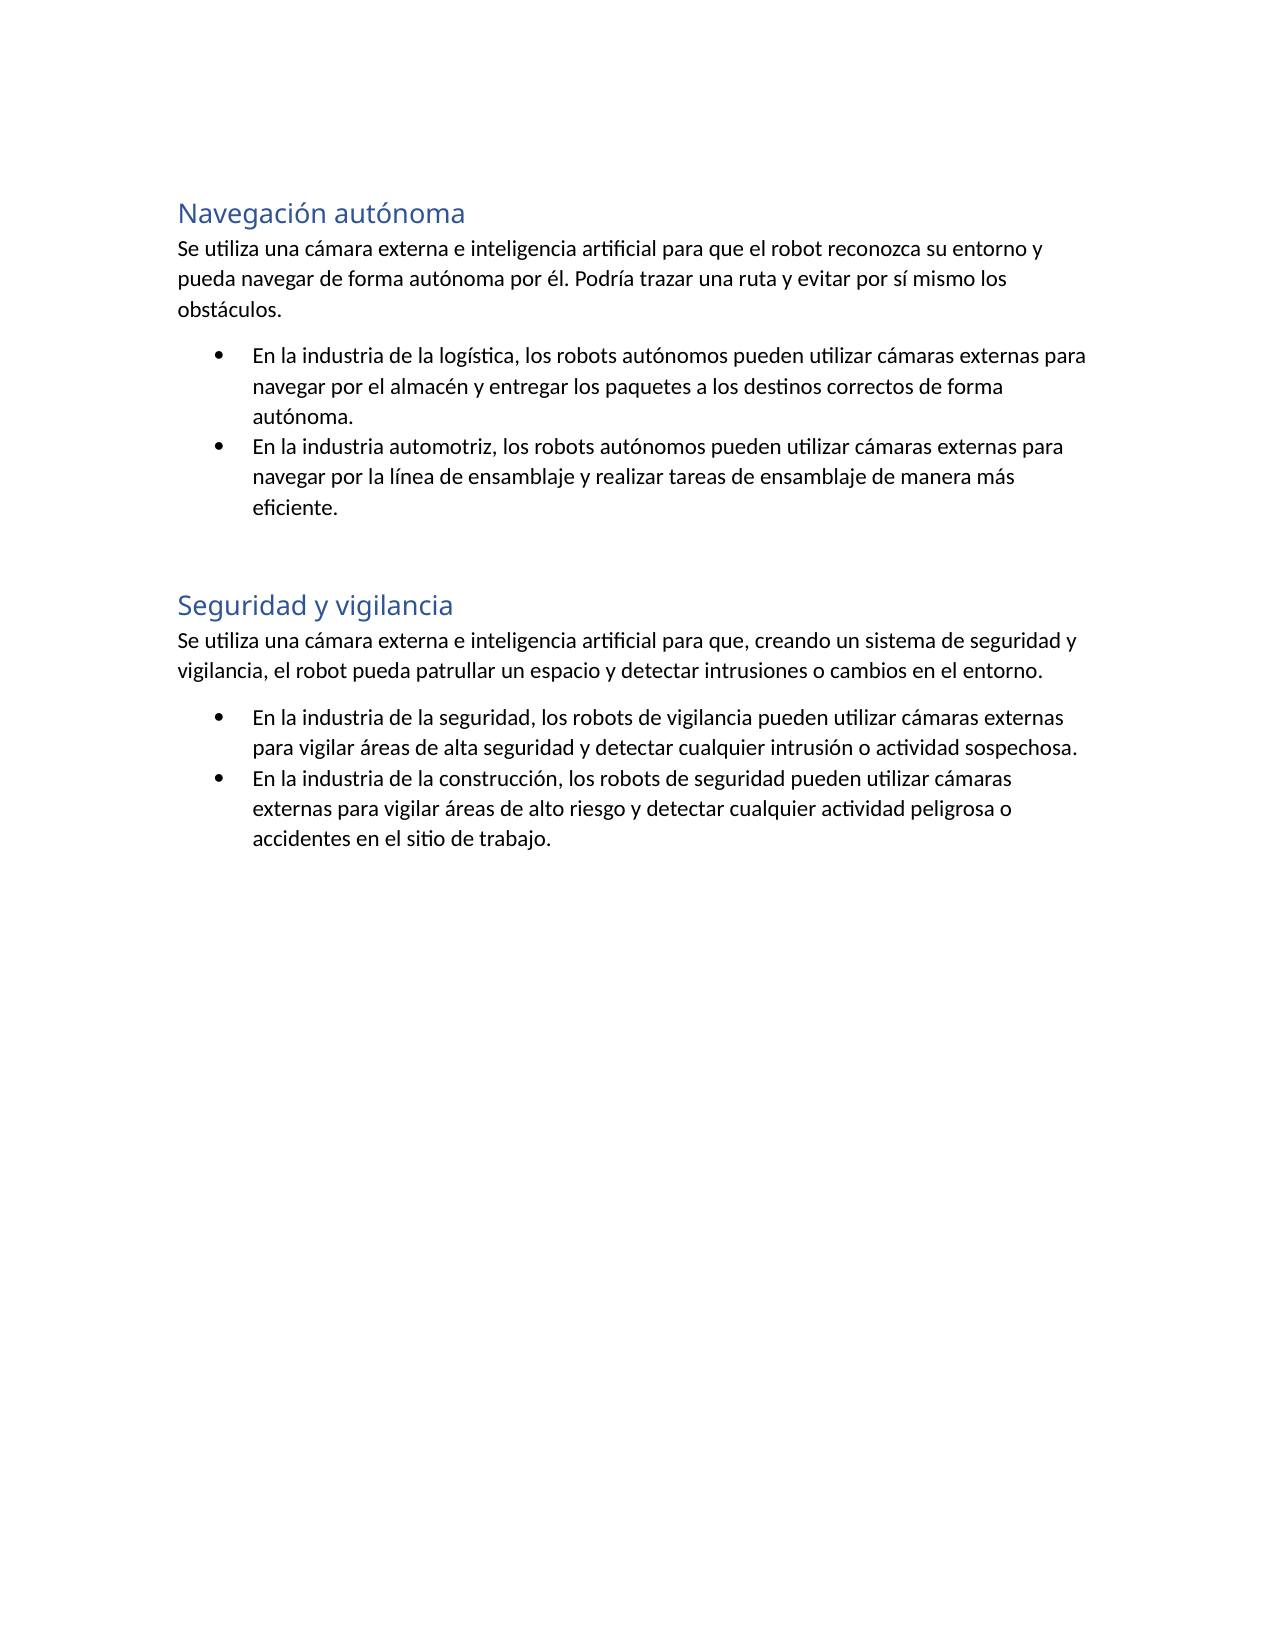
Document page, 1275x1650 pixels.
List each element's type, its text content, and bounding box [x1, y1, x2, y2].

list En la industria de la logística, los robots autónomos pueden utilizar cámaras externas para navegar por el almacén y entregar los paquetes a los destinos correctos de forma autónoma. [215, 342, 1098, 430]
text Se utiliza una cámara externa e inteligencia artificial para que el robot reconozca su entorno y pueda navegar de forma autónoma por él. Podría trazar una ruta y evitar por sí mismo los obstáculos. [177, 234, 1098, 323]
list En la industria automotriz, los robots autónomos pueden utilizar cámaras externas para navegar por la línea de ensamblaje y realizar tareas de ensamblaje de manera más eficiente. [215, 432, 1098, 521]
subtitle Seguridad y vigilancia [177, 586, 1098, 623]
text Se utiliza una cámara externa e inteligencia artificial para que, creando un sistema de seguridad y vigilancia, el robot pueda patrullar un espacio y detectar intrusiones o cambios en el entorno. [177, 626, 1098, 684]
list En la industria de la construcción, los robots de seguridad pueden utilizar cámaras externas para vigilar áreas de alto riesgo y detectar cualquier actividad peligrosa o accidentes en el sitio de trabajo. [215, 764, 1098, 852]
subtitle Navegación autónoma [177, 194, 1098, 231]
list En la industria de la seguridad, los robots de vigilancia pueden utilizar cámaras externas para vigilar áreas de alta seguridad y detectar cualquier intrusión o actividad sospechosa. [215, 703, 1098, 761]
